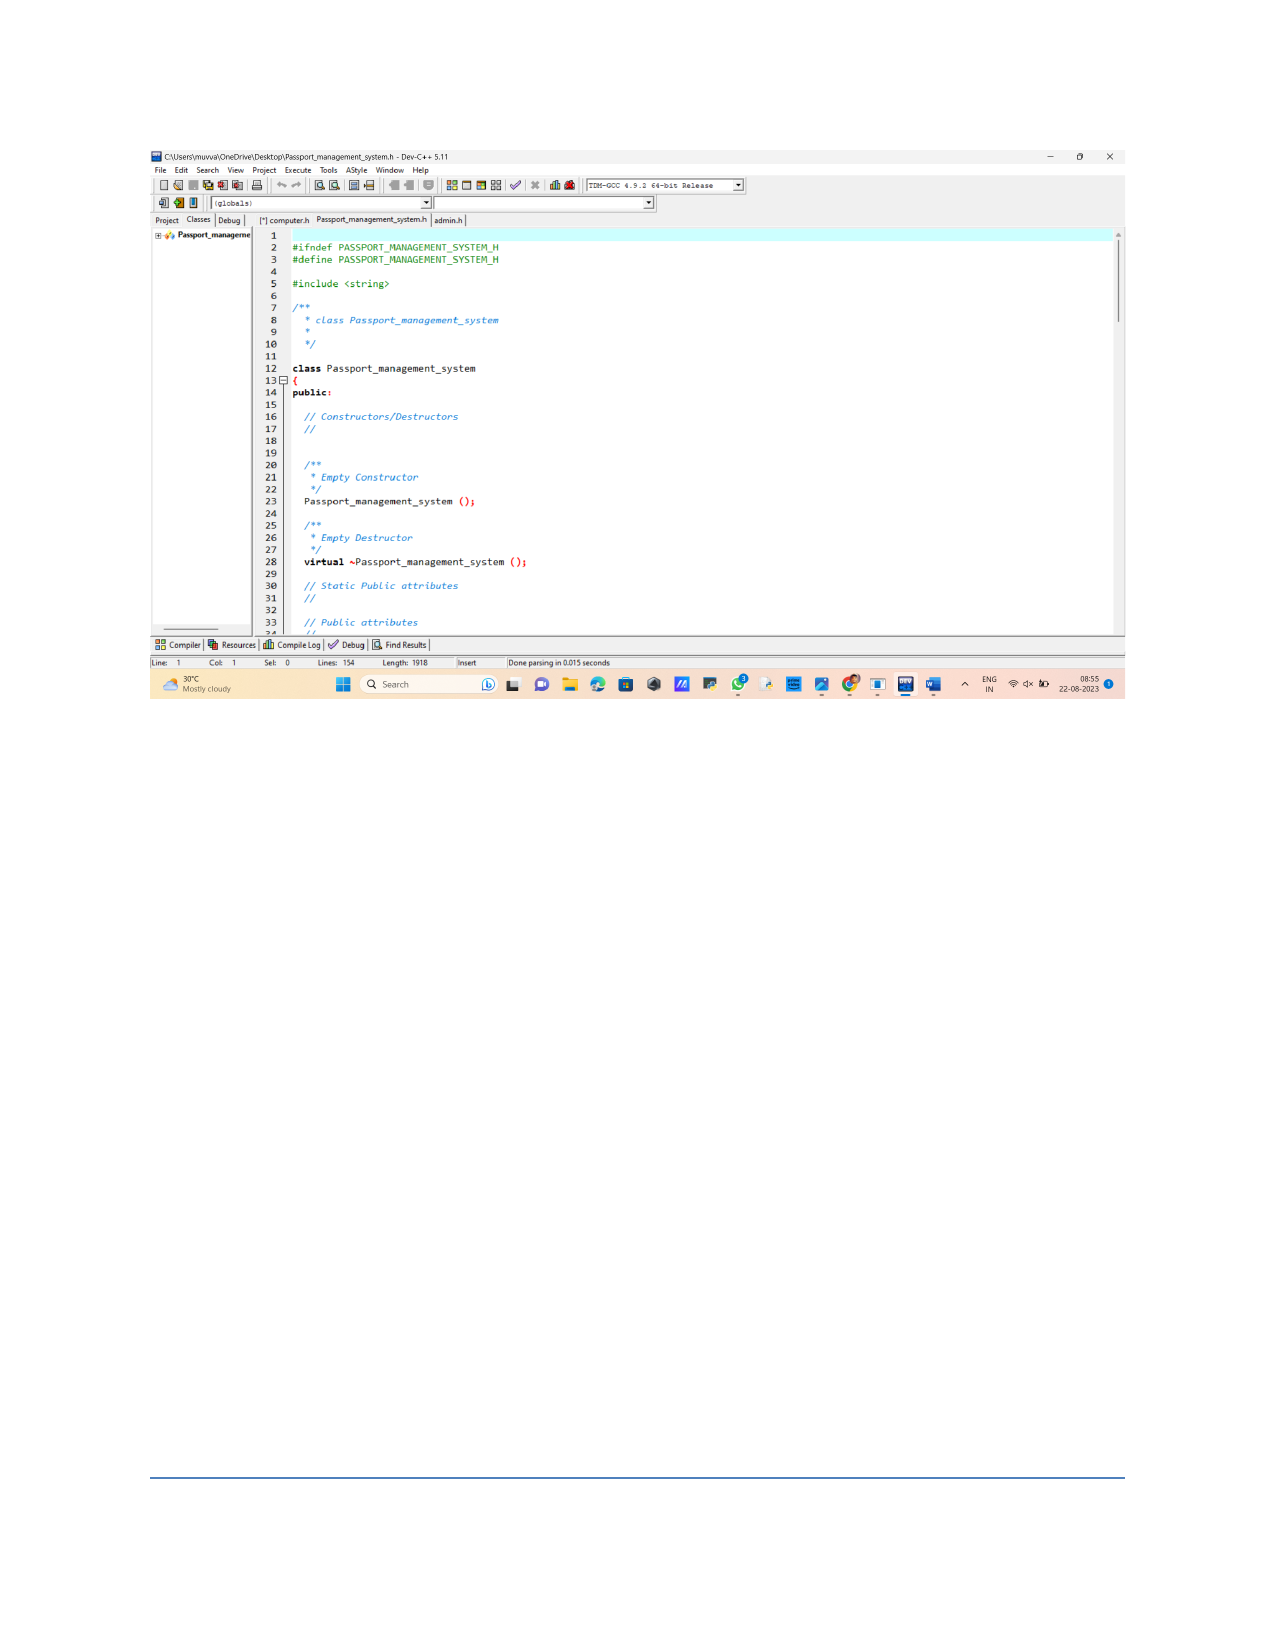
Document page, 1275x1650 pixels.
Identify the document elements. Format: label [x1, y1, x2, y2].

picture [150, 150, 1125, 699]
